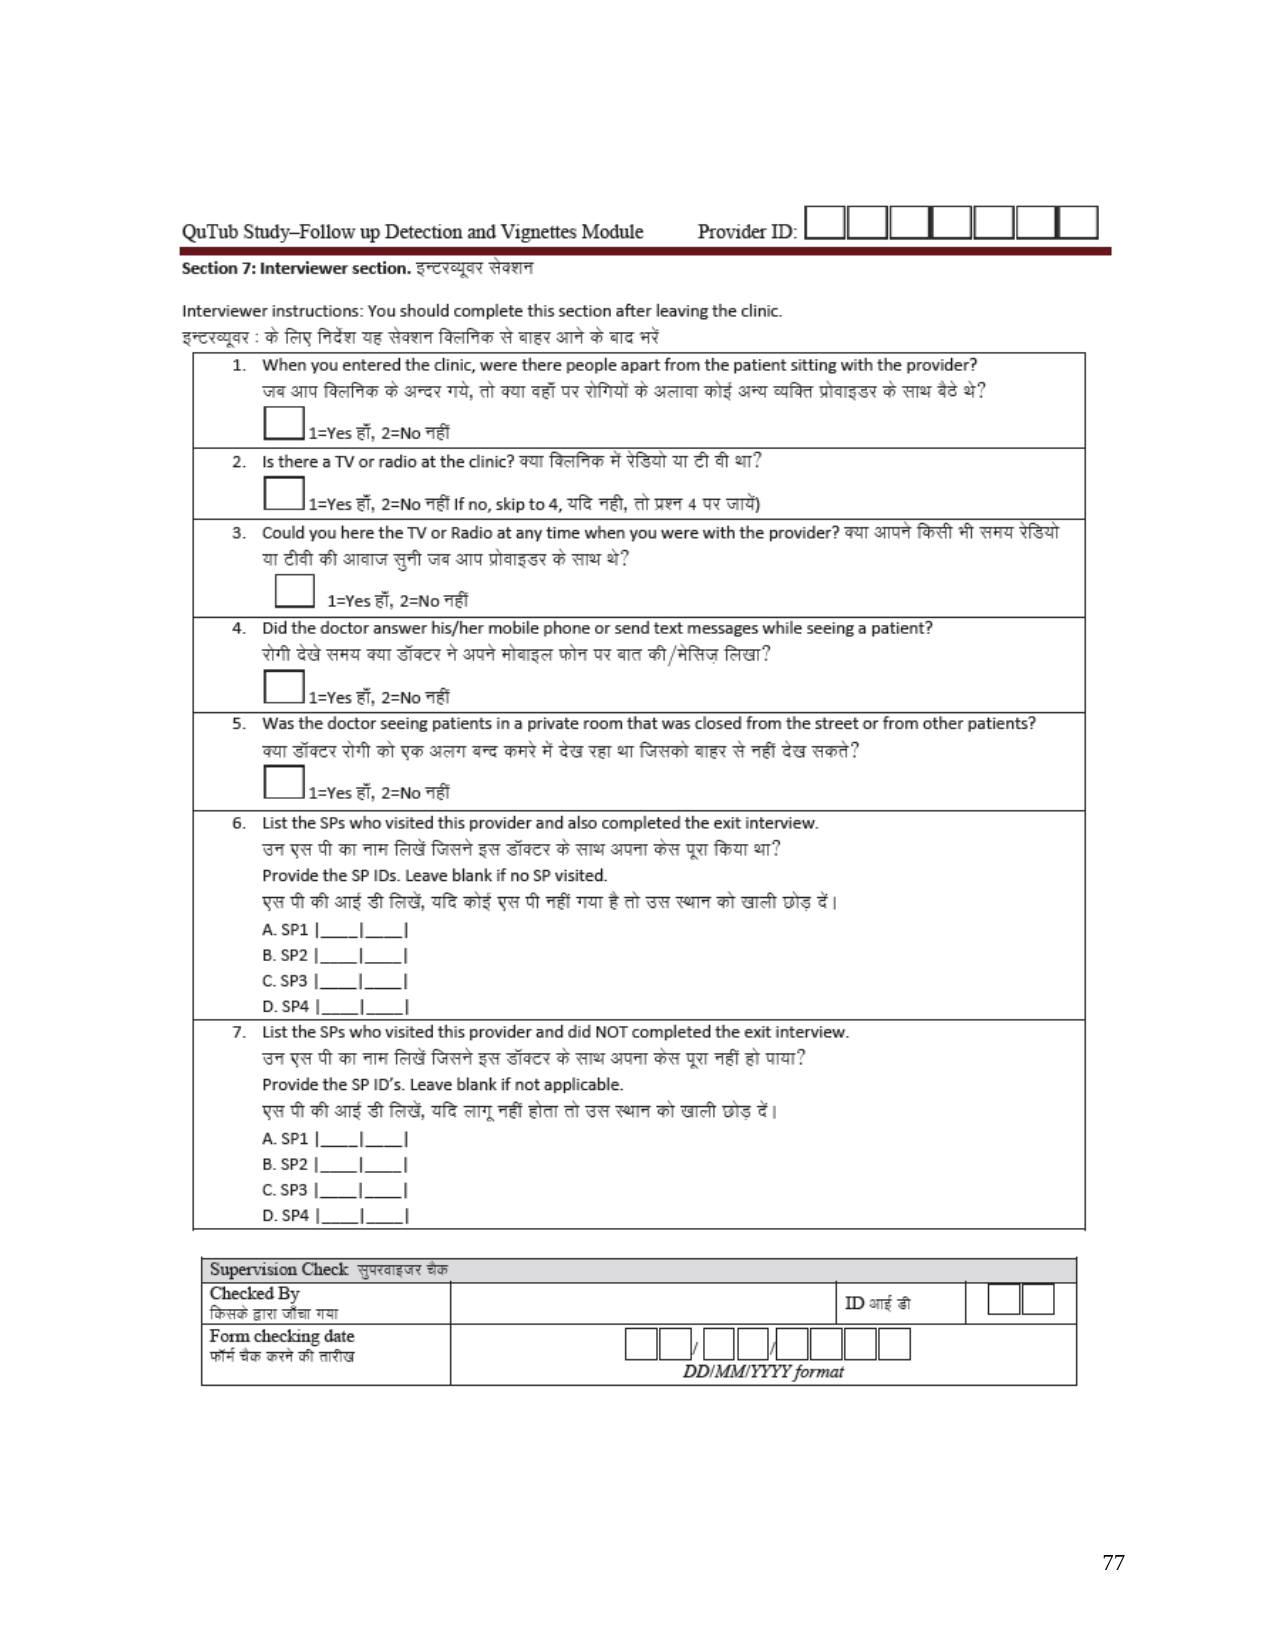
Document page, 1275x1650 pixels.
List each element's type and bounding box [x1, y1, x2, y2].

picture [150, 150, 1125, 1500]
